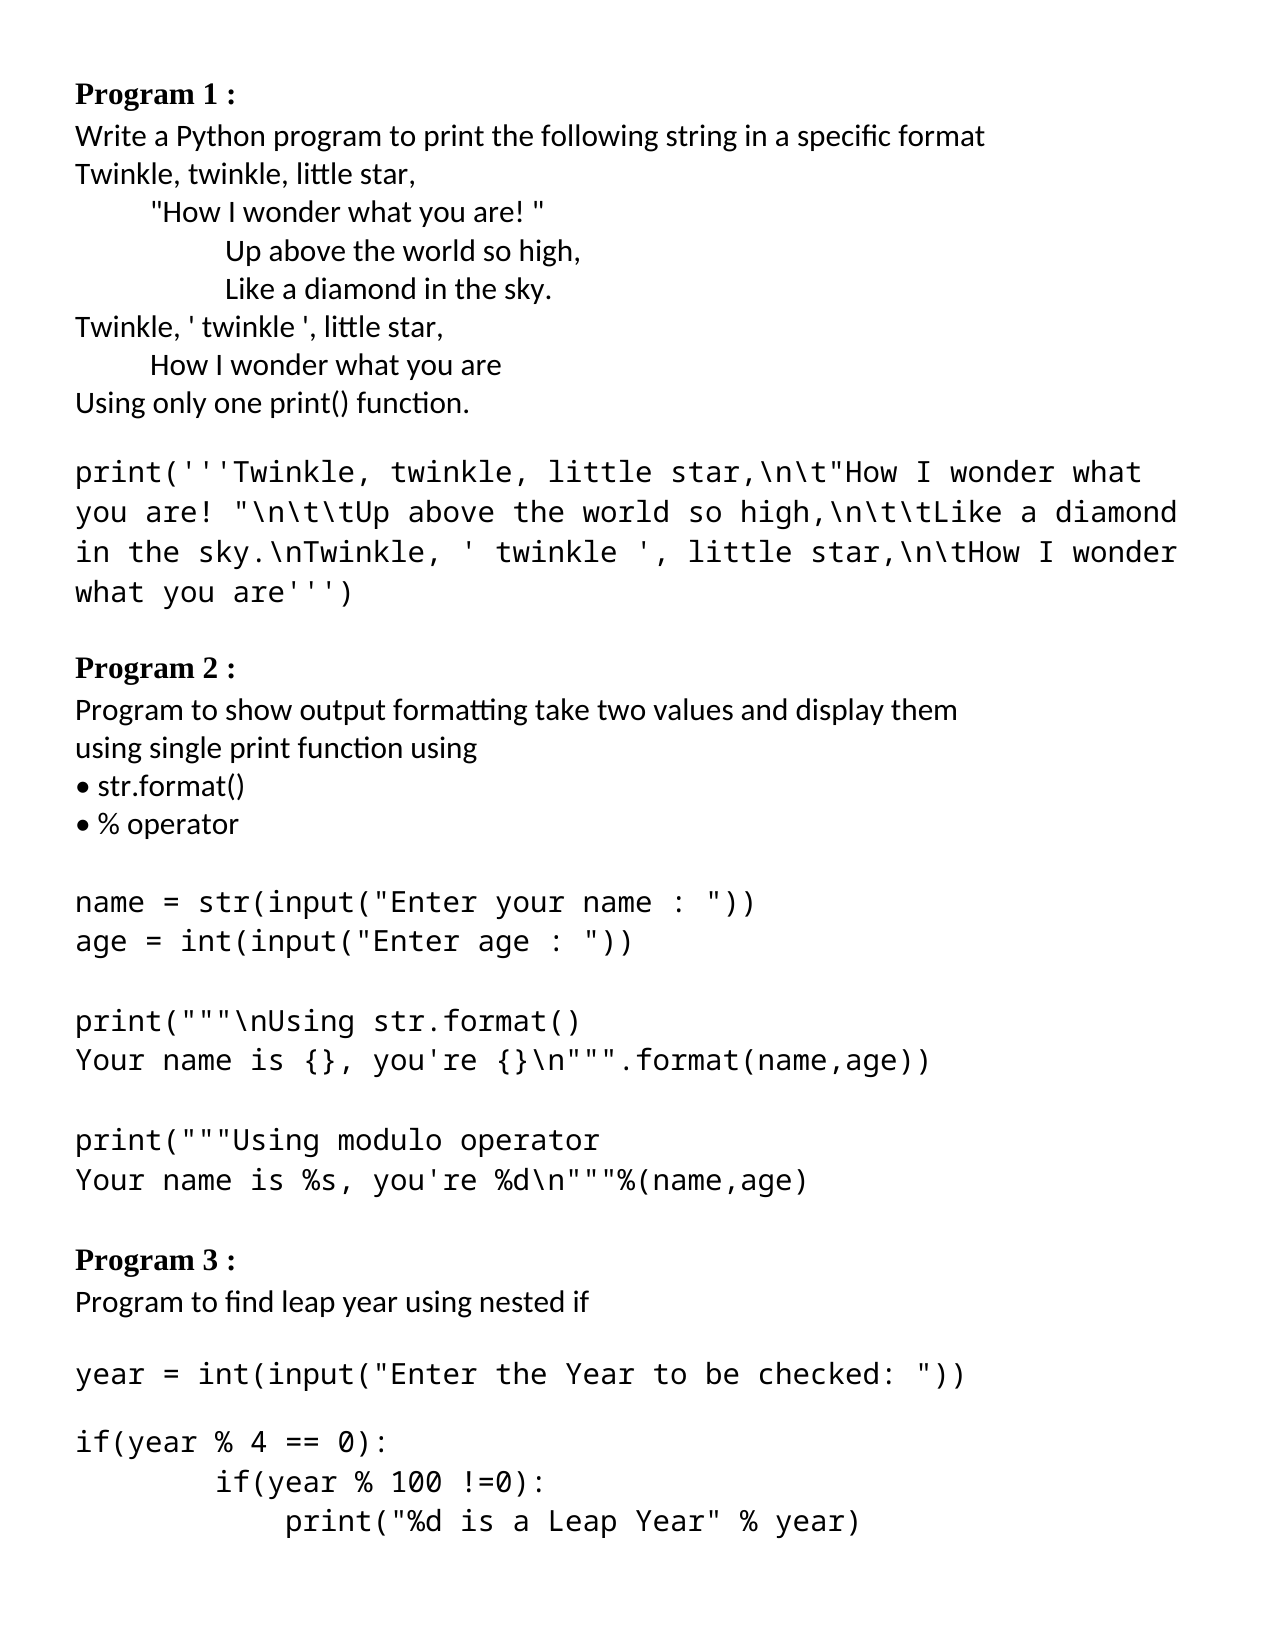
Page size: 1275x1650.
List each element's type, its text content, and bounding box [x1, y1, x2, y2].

text Like a diamond in the sky. [150, 269, 1200, 307]
text Program to find leap year using nested if [75, 1282, 1200, 1320]
text Program 3 : [75, 1241, 1200, 1277]
text How I wonder what you are [75, 345, 1200, 383]
text Program 2 : [75, 649, 1200, 685]
text "How I wonder what you are! " [75, 192, 1200, 231]
text • % operator [75, 804, 1200, 843]
text print("""Using modulo operator [75, 1119, 1200, 1159]
text Using only one print() function. [75, 383, 1200, 421]
text if(year % 4 == 0): [75, 1421, 1200, 1461]
text age = int(input("Enter age : ")) [75, 921, 1200, 960]
text Program to show output formatting take two values and display them [75, 690, 1200, 728]
text print("%d is a Leap Year" % year) [75, 1501, 1200, 1540]
text using single print function using [75, 728, 1200, 766]
text Twinkle, ' twinkle ', little star, [75, 307, 1200, 345]
text Your name is %s, you're %d\n"""%(name,age) [75, 1159, 1200, 1198]
text Up above the world so high, [150, 231, 1200, 269]
text print("""\nUsing str.format() [75, 1000, 1200, 1040]
text Your name is {}, you're {}\n""".format(name,age)) [75, 1040, 1200, 1079]
text year = int(input("Enter the Year to be checked: ")) [75, 1353, 1200, 1393]
text Twinkle, twinkle, little star, [75, 154, 1200, 192]
text Write a Python program to print the following string in a specific format [75, 116, 1200, 154]
text if(year % 100 !=0): [75, 1461, 1200, 1501]
text name = str(input("Enter your name : ")) [75, 881, 1200, 921]
text print('''Twinkle, twinkle, little star,\n\t"How I wonder what you are! "\n\t\tUp above the world so high,\n\t\tLike a diamond in the sky.\nTwinkle, ' twinkle ', little star,\n\tHow I wonder what you are''') [75, 452, 1200, 611]
text Program 1 : [75, 75, 1200, 111]
text • str.format() [75, 766, 1200, 804]
